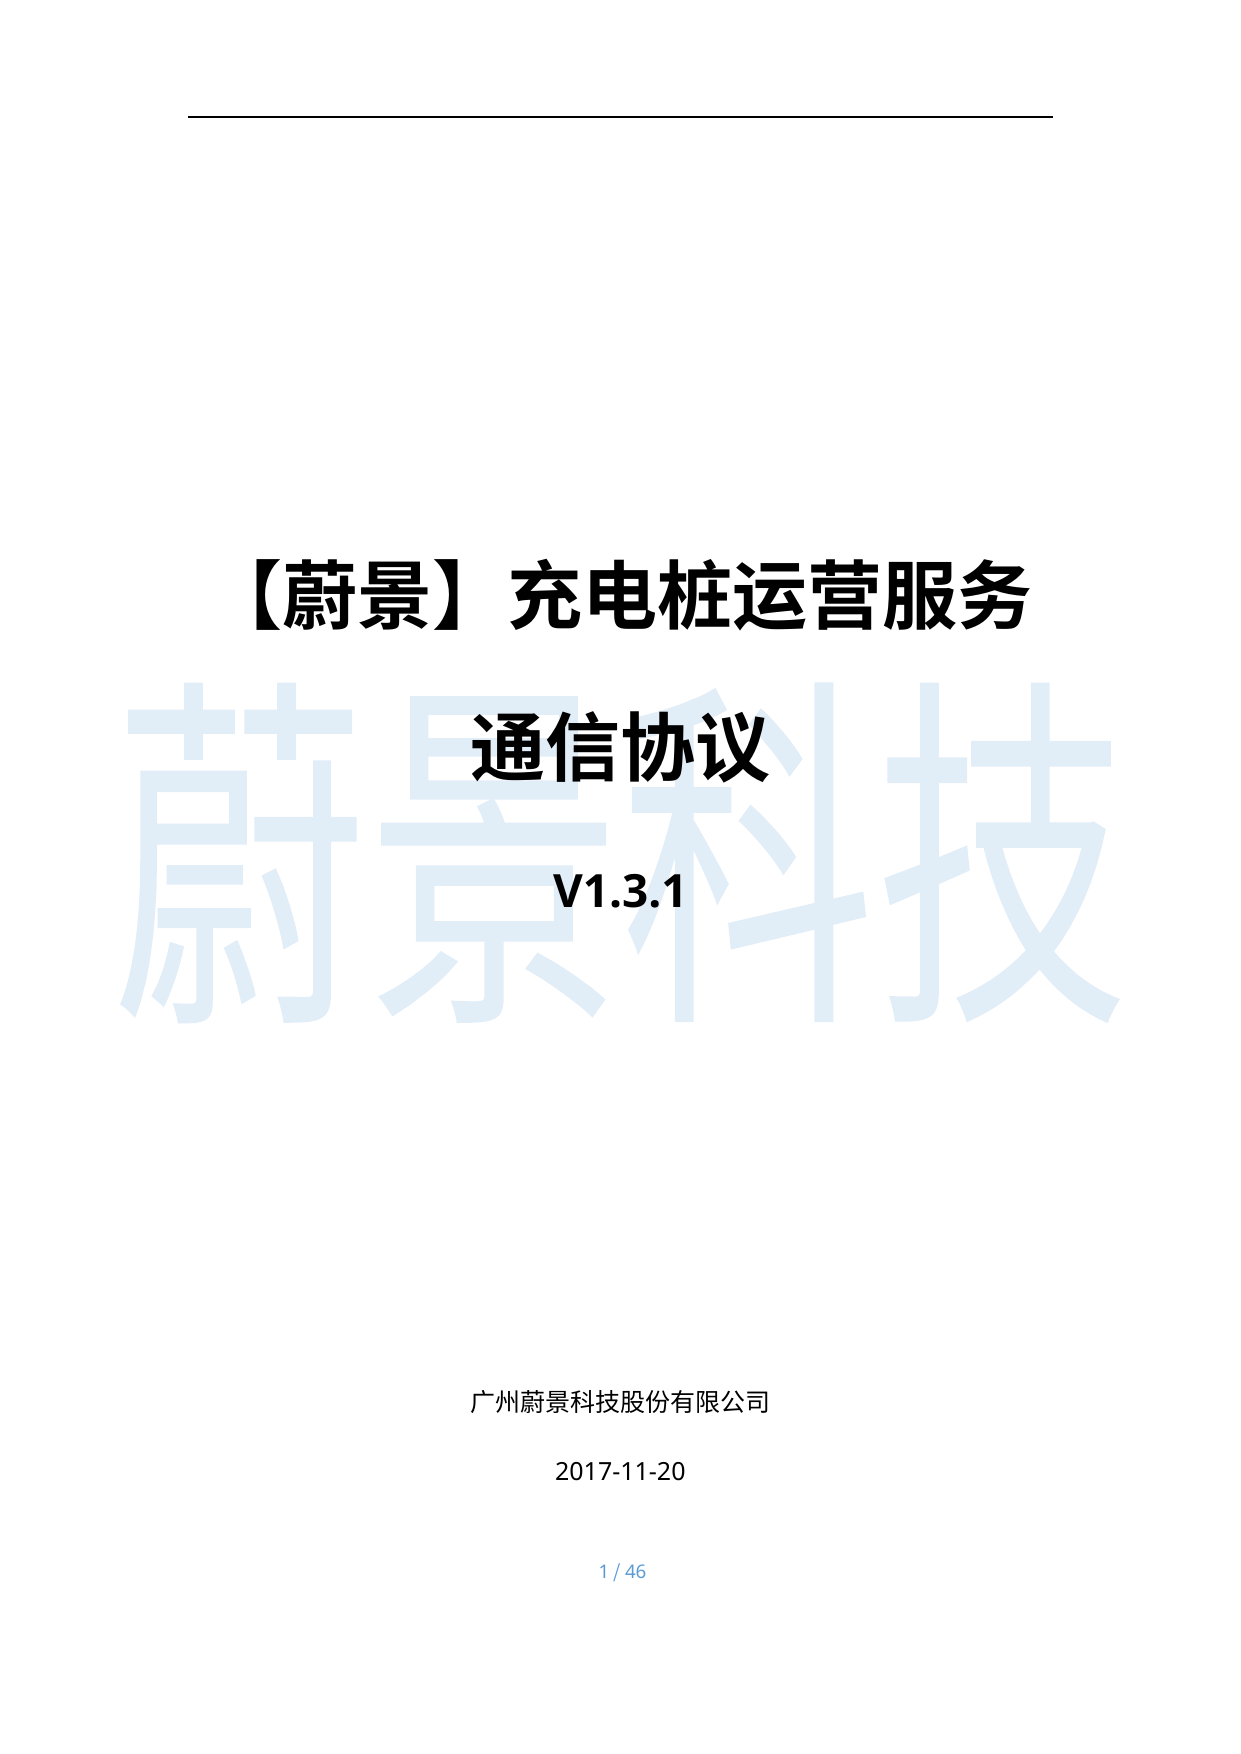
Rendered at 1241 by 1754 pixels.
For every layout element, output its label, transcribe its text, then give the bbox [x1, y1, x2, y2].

text 【蔚景】充电桩运营服务 通信协议 [187, 525, 1053, 809]
text 2017-11-20 [187, 1449, 1053, 1493]
text V1.3.1 [187, 846, 1053, 934]
text 广州蔚景科技股份有限公司 [187, 1379, 1053, 1423]
